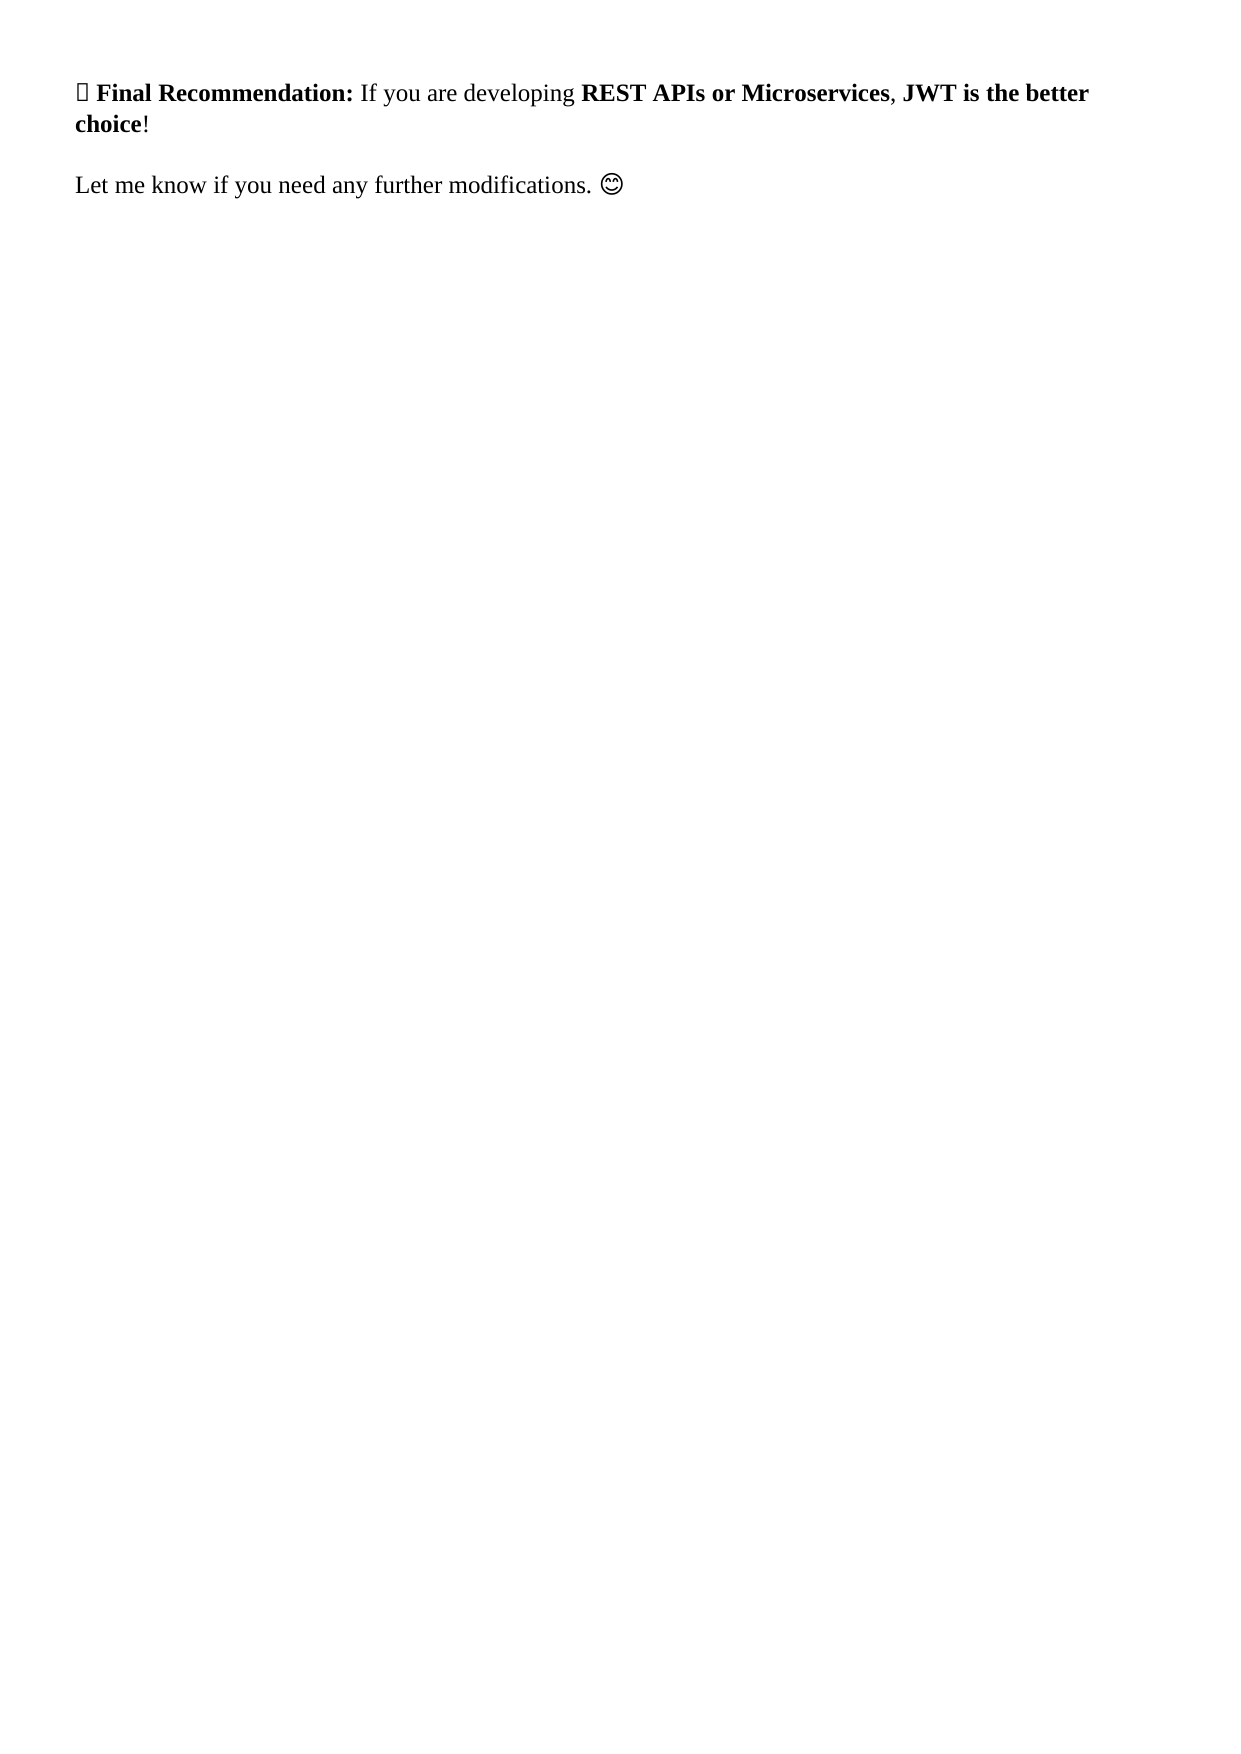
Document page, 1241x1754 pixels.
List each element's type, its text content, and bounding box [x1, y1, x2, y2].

text 🚀 Final Recommendation: If you are developing REST APIs or Microservices, JWT is the better choice! [75, 75, 1165, 138]
text Let me know if you need any further modifications. 😊 [75, 167, 1165, 201]
